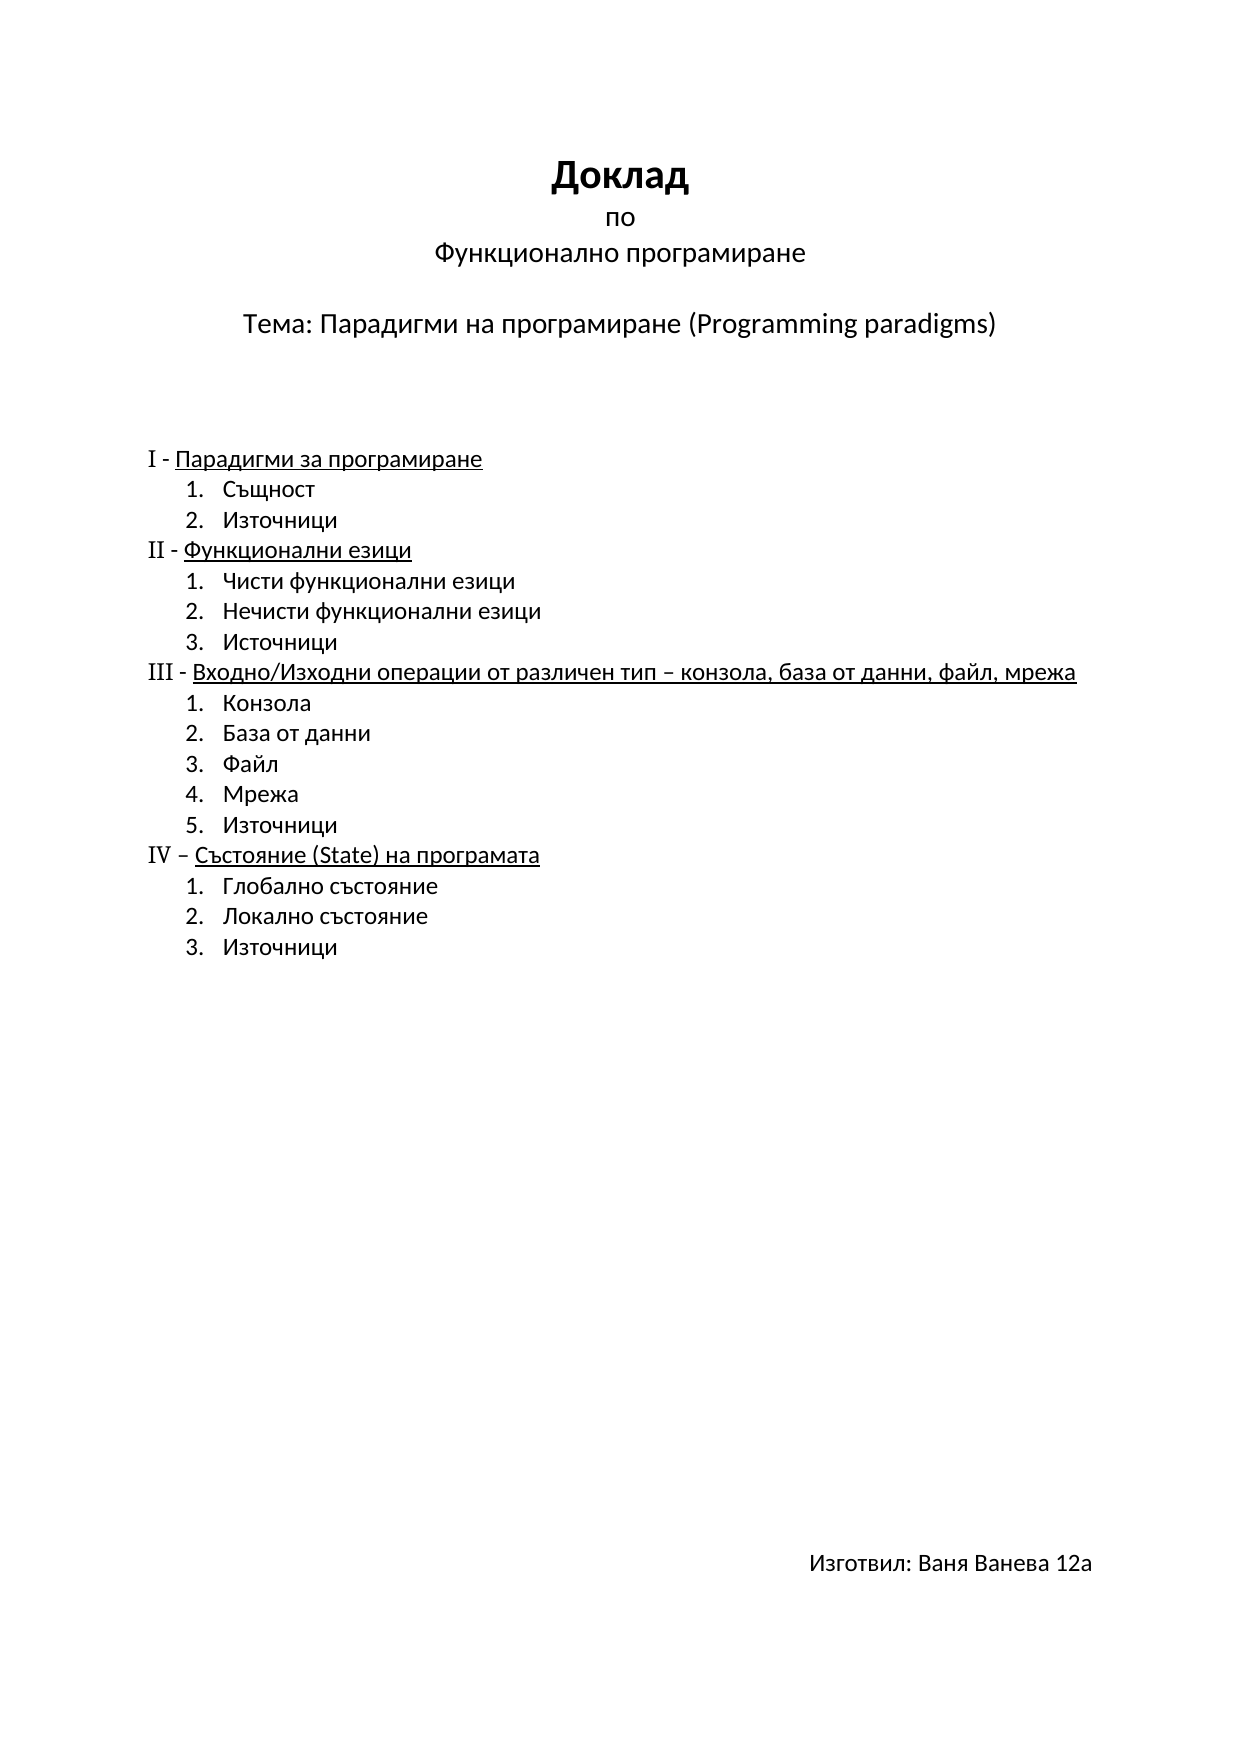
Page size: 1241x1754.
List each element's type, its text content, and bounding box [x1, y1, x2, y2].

list IV – Състояние (State) на програмата [148, 839, 1093, 870]
list Нечисти функционални езици [185, 595, 1093, 626]
list Мрежа [185, 778, 1093, 809]
list Източници [185, 931, 1093, 962]
list База от данни [185, 717, 1093, 748]
list Источници [185, 626, 1093, 656]
list Конзола [185, 687, 1093, 717]
text Тема: Парадигми на програмиране (Programming paradigms) [148, 305, 1093, 341]
list Същност [185, 473, 1093, 504]
list Източници [185, 504, 1093, 534]
list Глобално състояние [185, 870, 1093, 901]
list III - Входно/Изходни операции от различен тип – конзола, база от данни, файл, мрежа [148, 656, 1093, 687]
text Изготвил: Ваня Ванева 12а [148, 1547, 1093, 1577]
list Източници [185, 809, 1093, 839]
list Чисти функционални езици [185, 565, 1093, 595]
text Функционално програмиране [148, 234, 1093, 270]
list Файл [185, 748, 1093, 778]
text I - Парадигми за програмиране [148, 443, 1093, 473]
text Доклад [148, 148, 1093, 198]
text по [148, 198, 1093, 234]
list II - Функционални езици [148, 534, 1093, 565]
list Локално състояние [185, 901, 1093, 931]
